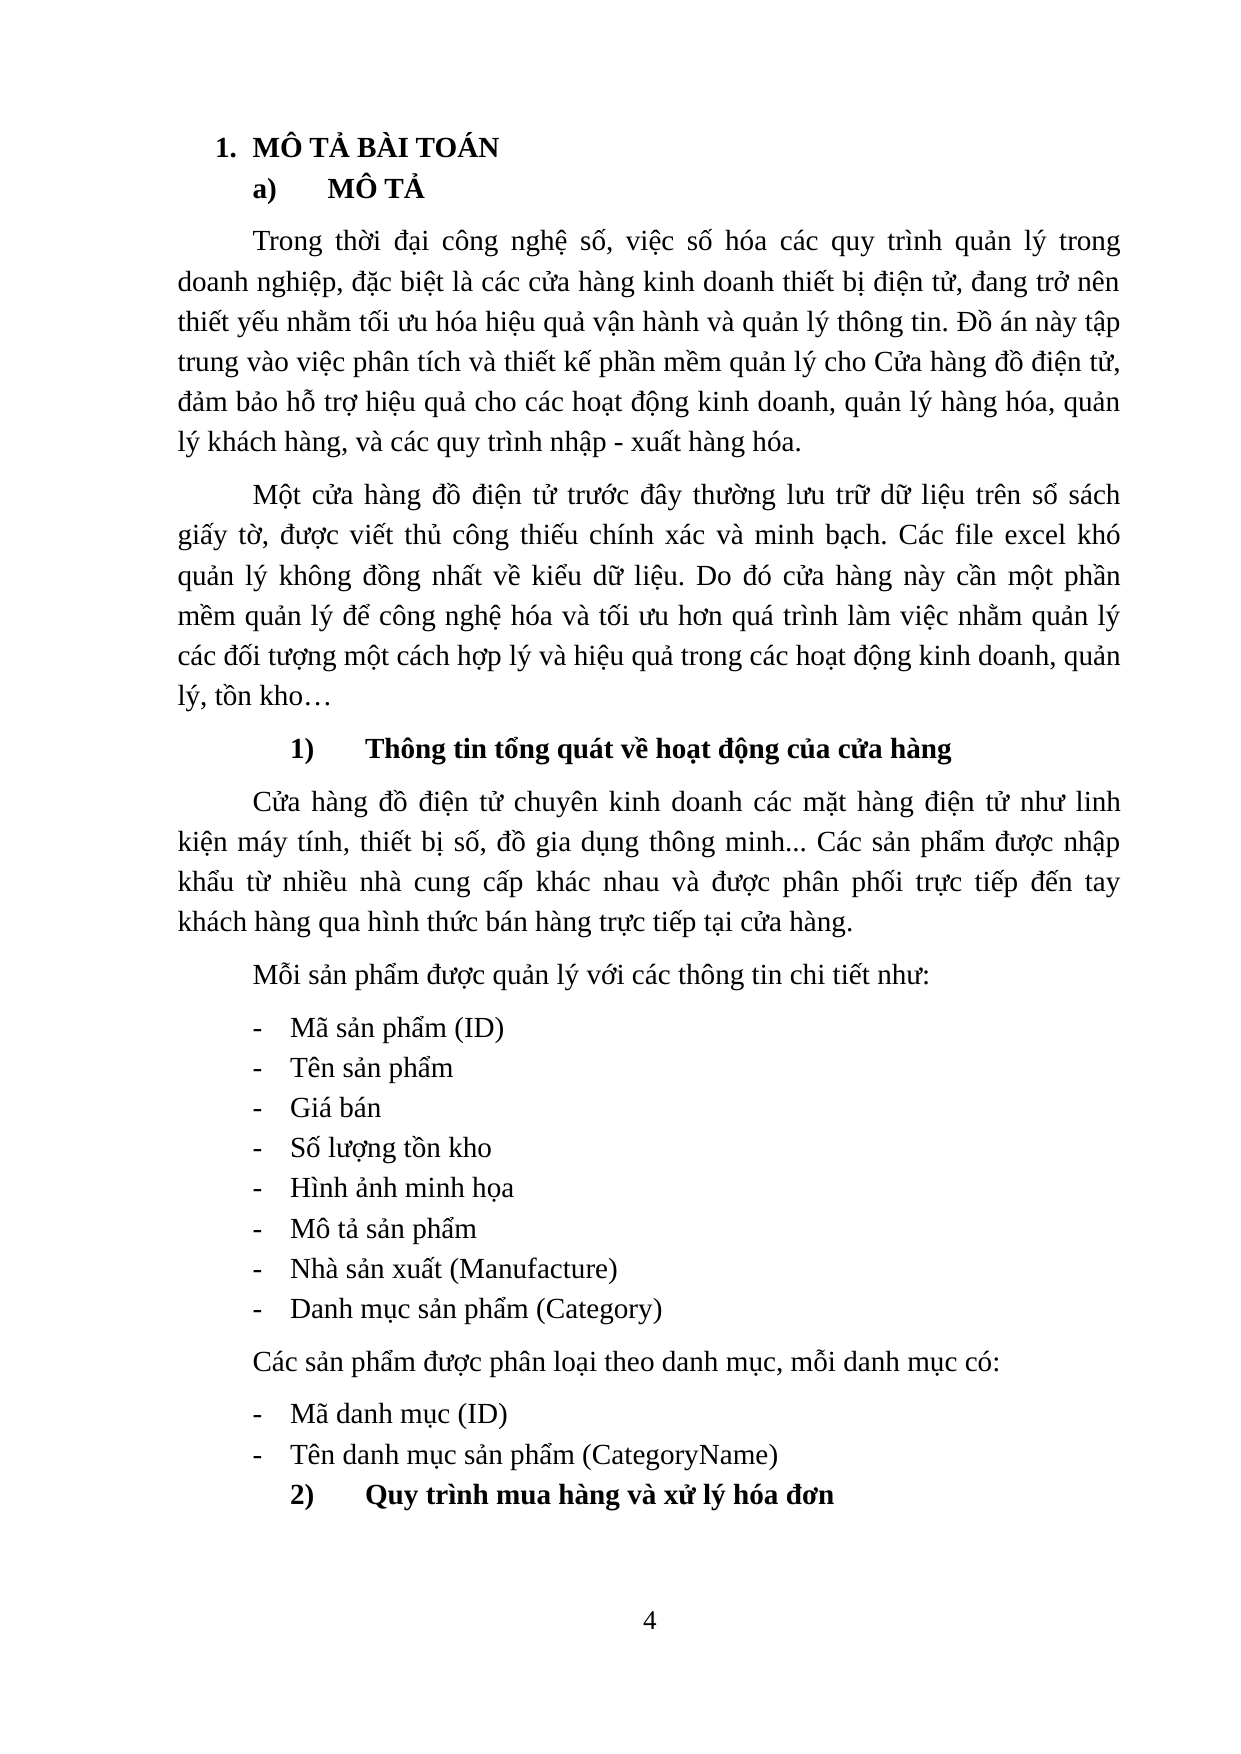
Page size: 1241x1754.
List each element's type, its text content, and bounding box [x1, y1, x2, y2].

text Mỗi sản phẩm được quản lý với các thông tin chi tiết như: [177, 957, 1122, 991]
list Hình ảnh minh họa [252, 1171, 1122, 1204]
list Quy trình mua hàng và xử lý hóa đơn [290, 1477, 1122, 1511]
list MÔ TẢ [252, 171, 1122, 204]
list Danh mục sản phẩm (Category) [252, 1291, 1122, 1325]
list Thông tin tổng quát về hoạt động của cửa hàng [290, 731, 1122, 764]
list Mã danh mục (ID) [252, 1397, 1122, 1430]
list Mô tả sản phẩm [252, 1211, 1122, 1244]
text Các sản phẩm được phân loại theo danh mục, mỗi danh mục có: [177, 1344, 1122, 1377]
list MÔ TẢ BÀI TOÁN [215, 131, 1122, 164]
list Mã sản phẩm (ID) [252, 1010, 1122, 1043]
text Cửa hàng đồ điện tử chuyên kinh doanh các mặt hàng điện tử như linh kiện máy tính, thiết bị số, đồ gia dụng thông minh... Các sản phẩm được nhập khẩu từ nhiều nhà cung cấp khác nhau và được phân phối trực tiếp đến tay khách hàng qua hình thức bán hàng trực tiếp tại cửa hàng. [177, 784, 1122, 938]
list Số lượng tồn kho [252, 1130, 1122, 1164]
list Tên sản phẩm [252, 1050, 1122, 1083]
list Nhà sản xuất (Manufacture) [252, 1251, 1122, 1284]
list Tên danh mục sản phẩm (CategoryName) [252, 1437, 1122, 1470]
list Giá bán [252, 1090, 1122, 1124]
text Trong thời đại công nghệ số, việc số hóa các quy trình quản lý trong doanh nghiệp, đặc biệt là các cửa hàng kinh doanh thiết bị điện tử, đang trở nên thiết yếu nhằm tối ưu hóa hiệu quả vận hành và quản lý thông tin. Đồ án này tập trung vào việc phân tích và thiết kế phần mềm quản lý cho Cửa hàng đồ điện tử, đảm bảo hỗ trợ hiệu quả cho các hoạt động kinh doanh, quản lý hàng hóa, quản lý khách hàng, và các quy trình nhập - xuất hàng hóa. [177, 223, 1122, 458]
text Một cửa hàng đồ điện tử trước đây thường lưu trữ dữ liệu trên sổ sách giấy tờ, được viết thủ công thiếu chính xác và minh bạch. Các file excel khó quản lý không đồng nhất về kiểu dữ liệu. Do đó cửa hàng này cần một phần mềm quản lý để công nghệ hóa và tối ưu hơn quá trình làm việc nhằm quản lý các đối tượng một cách hợp lý và hiệu quả trong các hoạt động kinh doanh, quản lý, tồn kho… [177, 477, 1122, 712]
